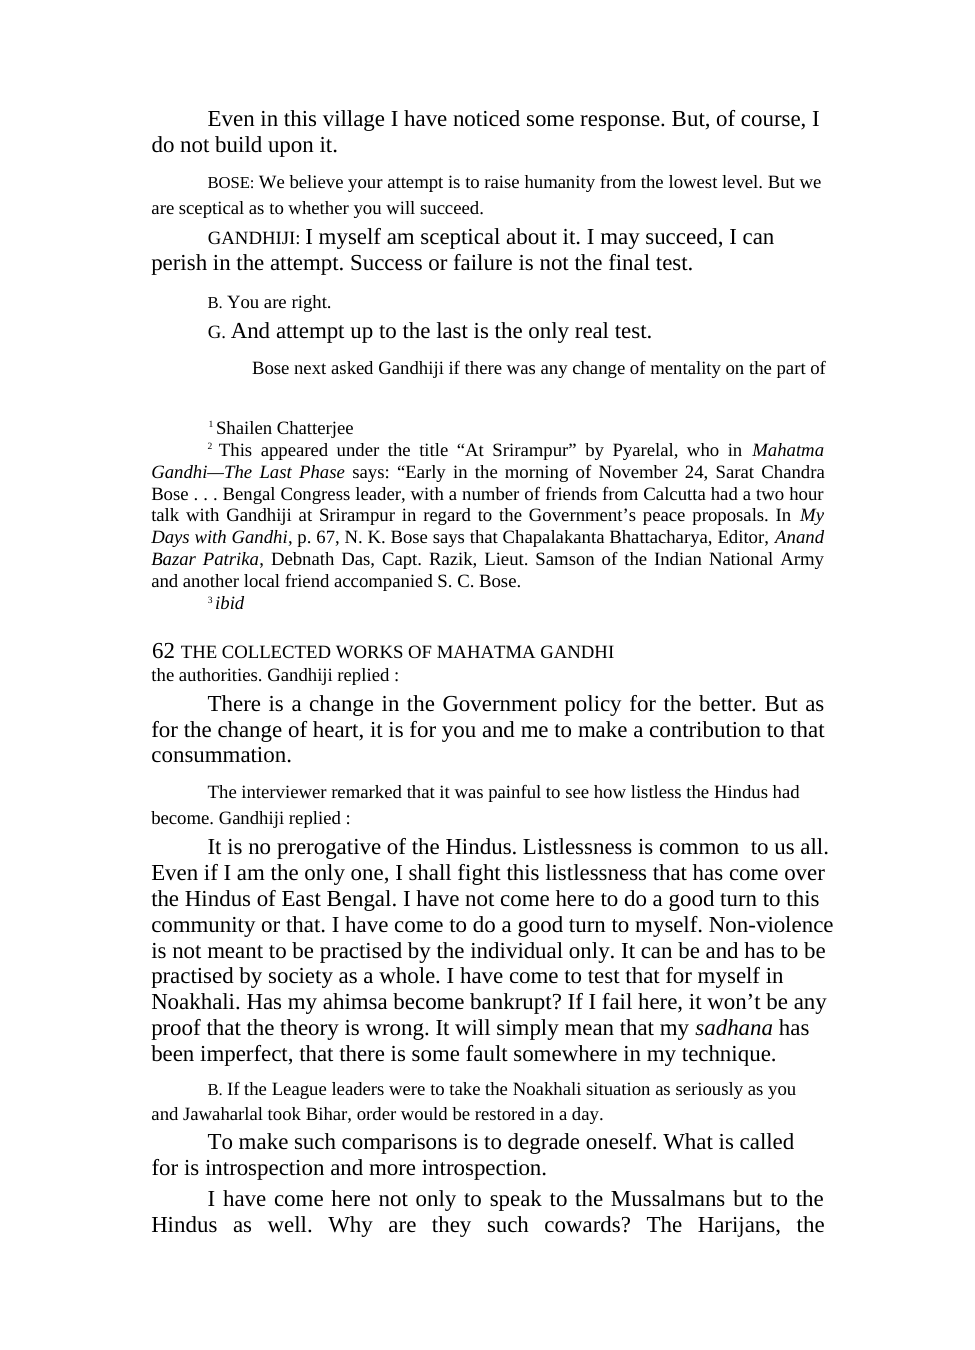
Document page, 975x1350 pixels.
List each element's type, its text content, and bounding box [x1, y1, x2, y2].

text 2 This appeared under the title “At Srirampur” by Pyarelal, who in Mahatma Gandhi—The Last Phase says: “Early in the morning of November 24, Sarat Chandra Bose . . . Bengal Congress leader, with a number of friends from Calcutta had a two hour talk with Gandhiji at Srirampur in regard to the Government’s peace proposals. In My Days with Gandhi, p. 67, N. K. Bose says that Chapalakanta Bhattacharya, Editor, Anand Bazar Patrika, Debnath Das, Capt. Razik, Lieut. Samson of the Indian National Army and another local friend accompanied S. C. Bose. [151, 439, 826, 591]
text Bose next asked Gandhiji if there was any change of mentality on the part of [149, 357, 826, 378]
text 62 THE COLLECTED WORKS OF MAHATMA GANDHI [152, 637, 838, 664]
text B. If the League leaders were to take the Noakhali situation as seriously as you and Jawaharlal took Bihar, order would be restored in a day. [151, 1077, 826, 1125]
text It is no prerogative of the Hindus. Listlessness is common to us all. Even if I am the only one, I shall fight this listlessness that has come over the Hindus of East Bengal. I have not come here to do a good turn to this community or that. I have come to do a good turn to myself. Non-violence is not meant to be practised by the individual only. It can be and has to be practised by society as a whole. I have come to test that for myself in Noakhali. Has my ahimsa become bankrupt? If I fail here, it won’t be any proof that the theory is wrong. It will simply mean that my sadhana has been imperfect, that there is some fault somewhere in my technique. [151, 834, 838, 1066]
text To make such comparisons is to degrade oneself. What is called for is introspection and more introspection. [151, 1129, 826, 1181]
text The interviewer remarked that it was painful to see how listless the Hindus had become. Gandhiji replied : [151, 781, 826, 828]
text Even in this village I have noticed some response. But, of course, I do not build upon it. [151, 106, 826, 158]
text 3 ibid [208, 592, 838, 614]
text GANDHIJI: I myself am sceptical about it. I may succeed, I can perish in the attempt. Success or failure is not the final test. [151, 224, 825, 276]
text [151, 1186, 826, 1237]
text G. And attempt up to the last is the only real test. [208, 317, 838, 344]
text BOSE: We believe your attempt is to raise humanity from the lowest level. But we are sceptical as to whether you will succeed. [151, 171, 826, 218]
text B. You are right. [207, 291, 838, 312]
text There is a change in the Government policy for the better. But as for the change of heart, it is for you and me to make a contribution to that consummation. [151, 691, 826, 768]
text 1 Shailen Chatterjee [208, 417, 838, 438]
text the authorities. Gandhiji replied : [151, 664, 838, 685]
